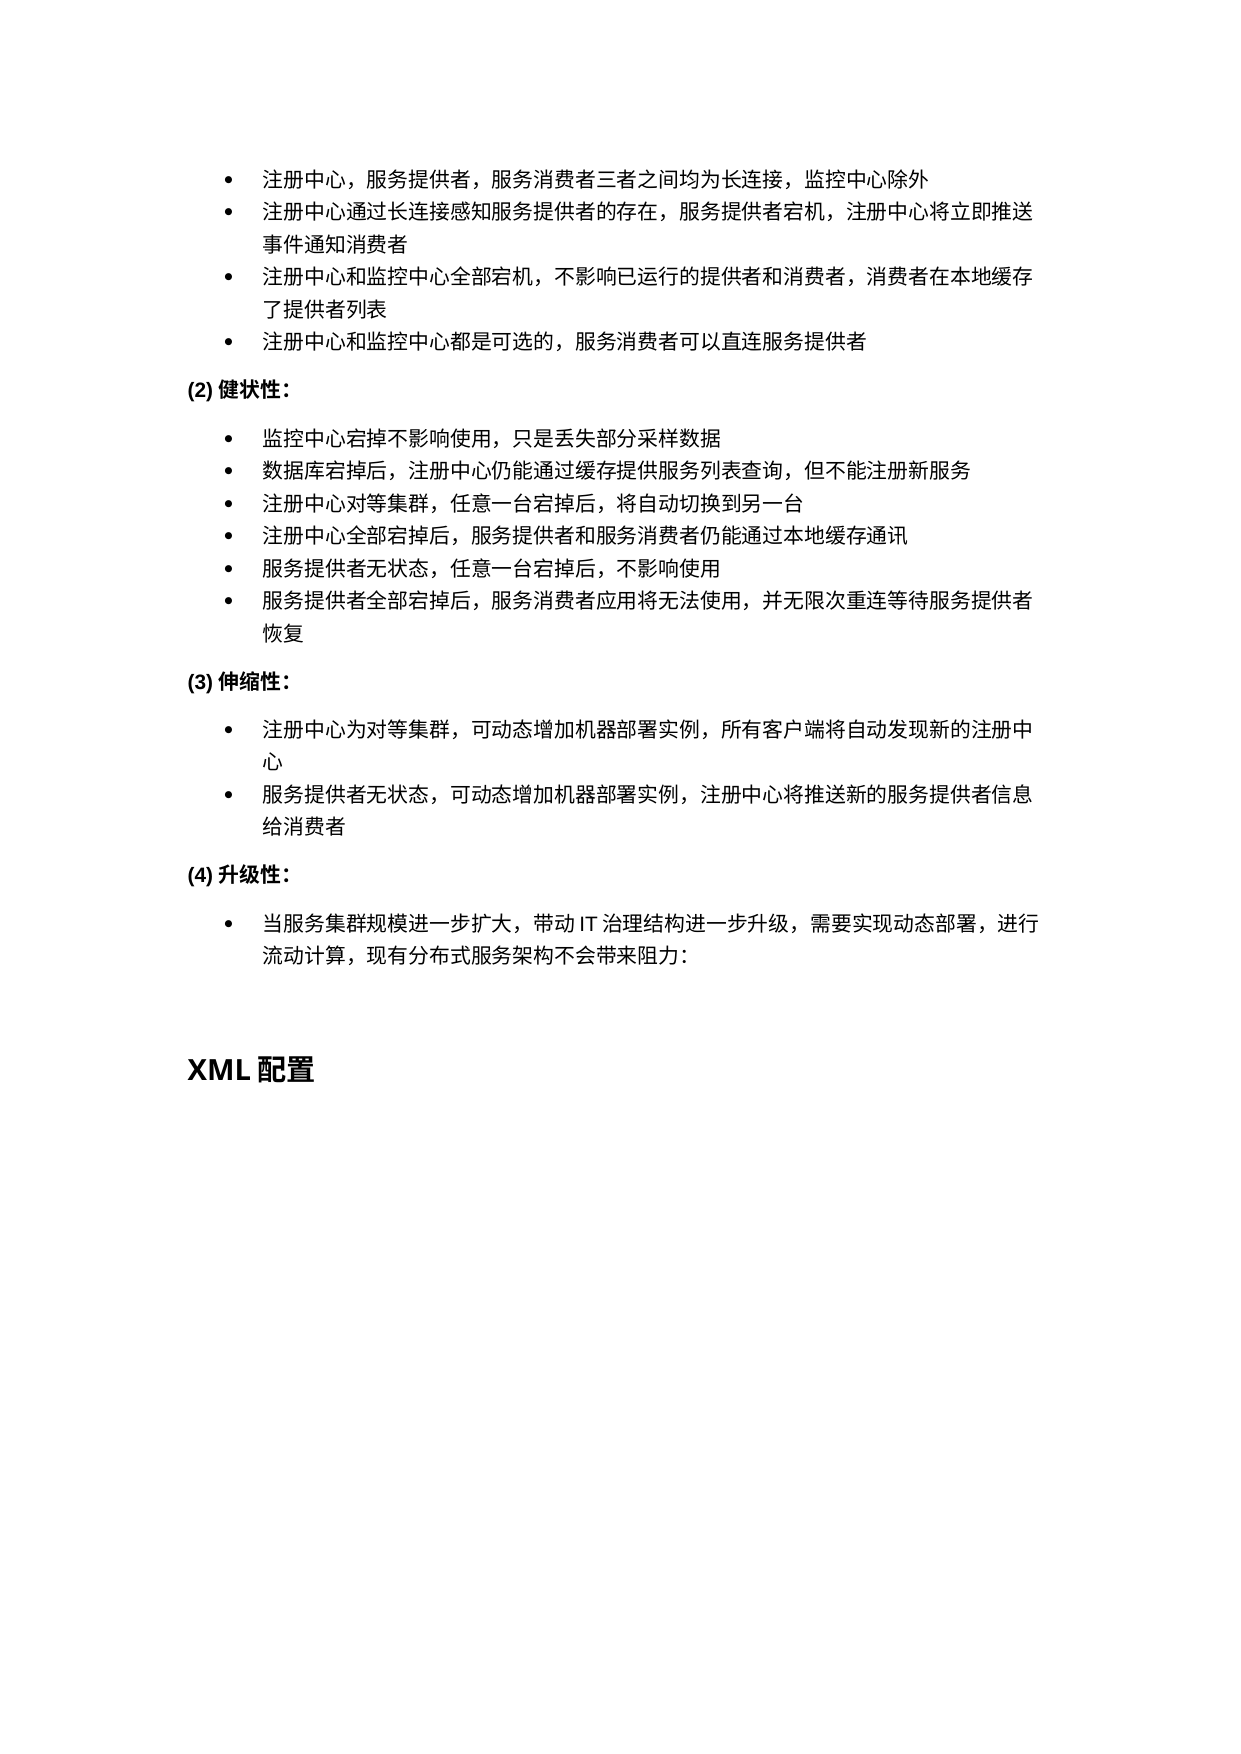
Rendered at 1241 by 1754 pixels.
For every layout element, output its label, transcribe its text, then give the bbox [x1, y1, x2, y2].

text (2) 健状性： [187, 373, 1053, 405]
text (3) 伸缩性： [187, 664, 1053, 696]
text XML配置 [187, 1036, 1053, 1101]
list 当服务集群规模进一步扩大，带动IT治理结构进一步升级，需要实现动态部署，进行流动计算，现有分布式服务架构不会带来阻力： [225, 906, 1053, 971]
list 服务提供者无状态，可动态增加机器部署实例，注册中心将推送新的服务提供者信息给消费者 [225, 777, 1053, 842]
list 服务提供者无状态，任意一台宕掉后，不影响使用 [225, 551, 1053, 583]
list 服务提供者全部宕掉后，服务消费者应用将无法使用，并无限次重连等待服务提供者恢复 [225, 583, 1053, 648]
list 注册中心和监控中心都是可选的，服务消费者可以直连服务提供者 [225, 324, 1053, 357]
list 注册中心为对等集群，可动态增加机器部署实例，所有客户端将自动发现新的注册中心 [225, 712, 1053, 777]
list 注册中心对等集群，任意一台宕掉后，将自动切换到另一台 [225, 486, 1053, 518]
list 注册中心，服务提供者，服务消费者三者之间均为长连接，监控中心除外 [225, 162, 1053, 194]
list 注册中心和监控中心全部宕机，不影响已运行的提供者和消费者，消费者在本地缓存了提供者列表 [225, 259, 1053, 324]
list 监控中心宕掉不影响使用，只是丢失部分采样数据 [225, 421, 1053, 453]
list 注册中心全部宕掉后，服务提供者和服务消费者仍能通过本地缓存通讯 [225, 518, 1053, 551]
list 注册中心通过长连接感知服务提供者的存在，服务提供者宕机，注册中心将立即推送事件通知消费者 [225, 194, 1053, 259]
list 数据库宕掉后，注册中心仍能通过缓存提供服务列表查询，但不能注册新服务 [225, 453, 1053, 486]
text (4) 升级性： [187, 858, 1053, 890]
